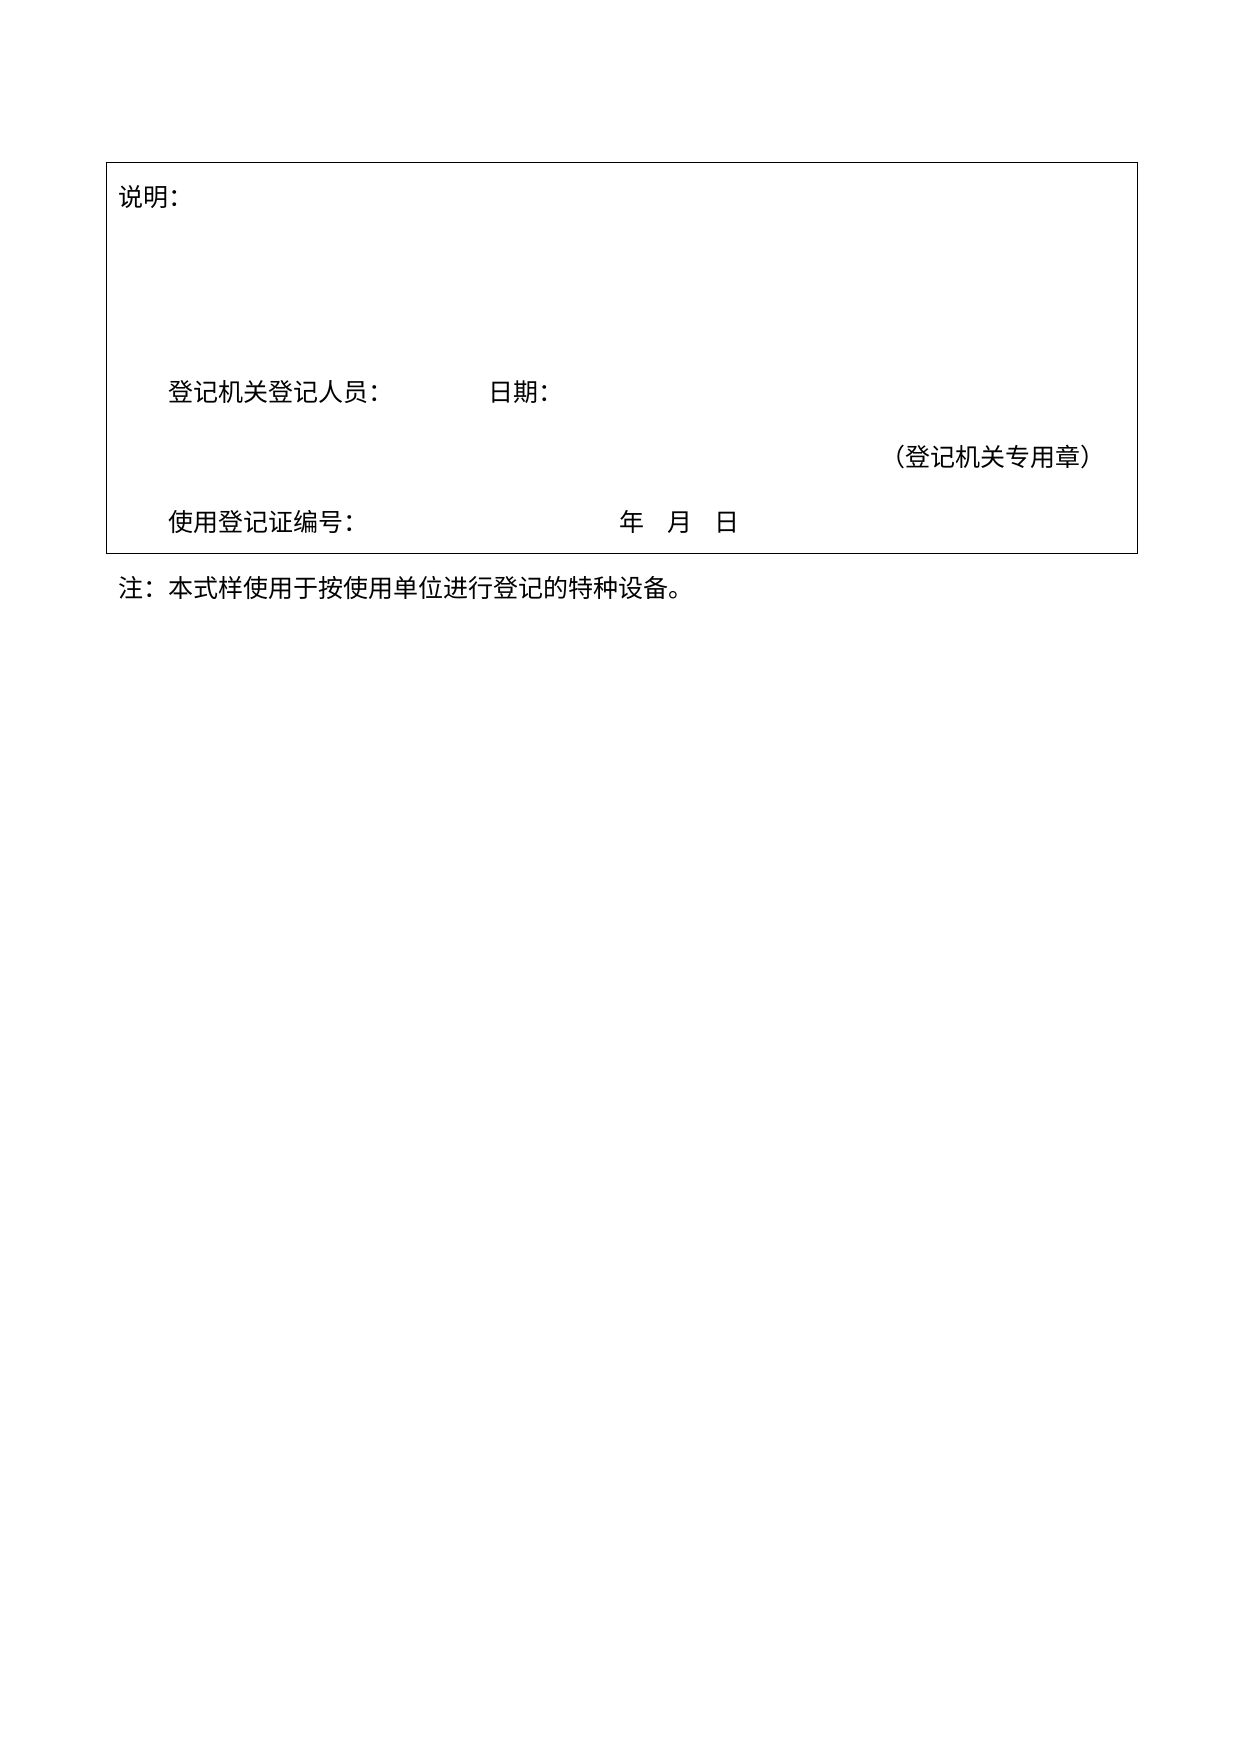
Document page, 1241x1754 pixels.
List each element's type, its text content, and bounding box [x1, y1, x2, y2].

text 注：本式样使用于按使用单位进行登记的特种设备。 [118, 554, 1122, 619]
table_cell 说明： 登记机关登记人员： 日期： （登记机关专用章） 使用登记证编号： 年 月 日 [107, 163, 1137, 553]
